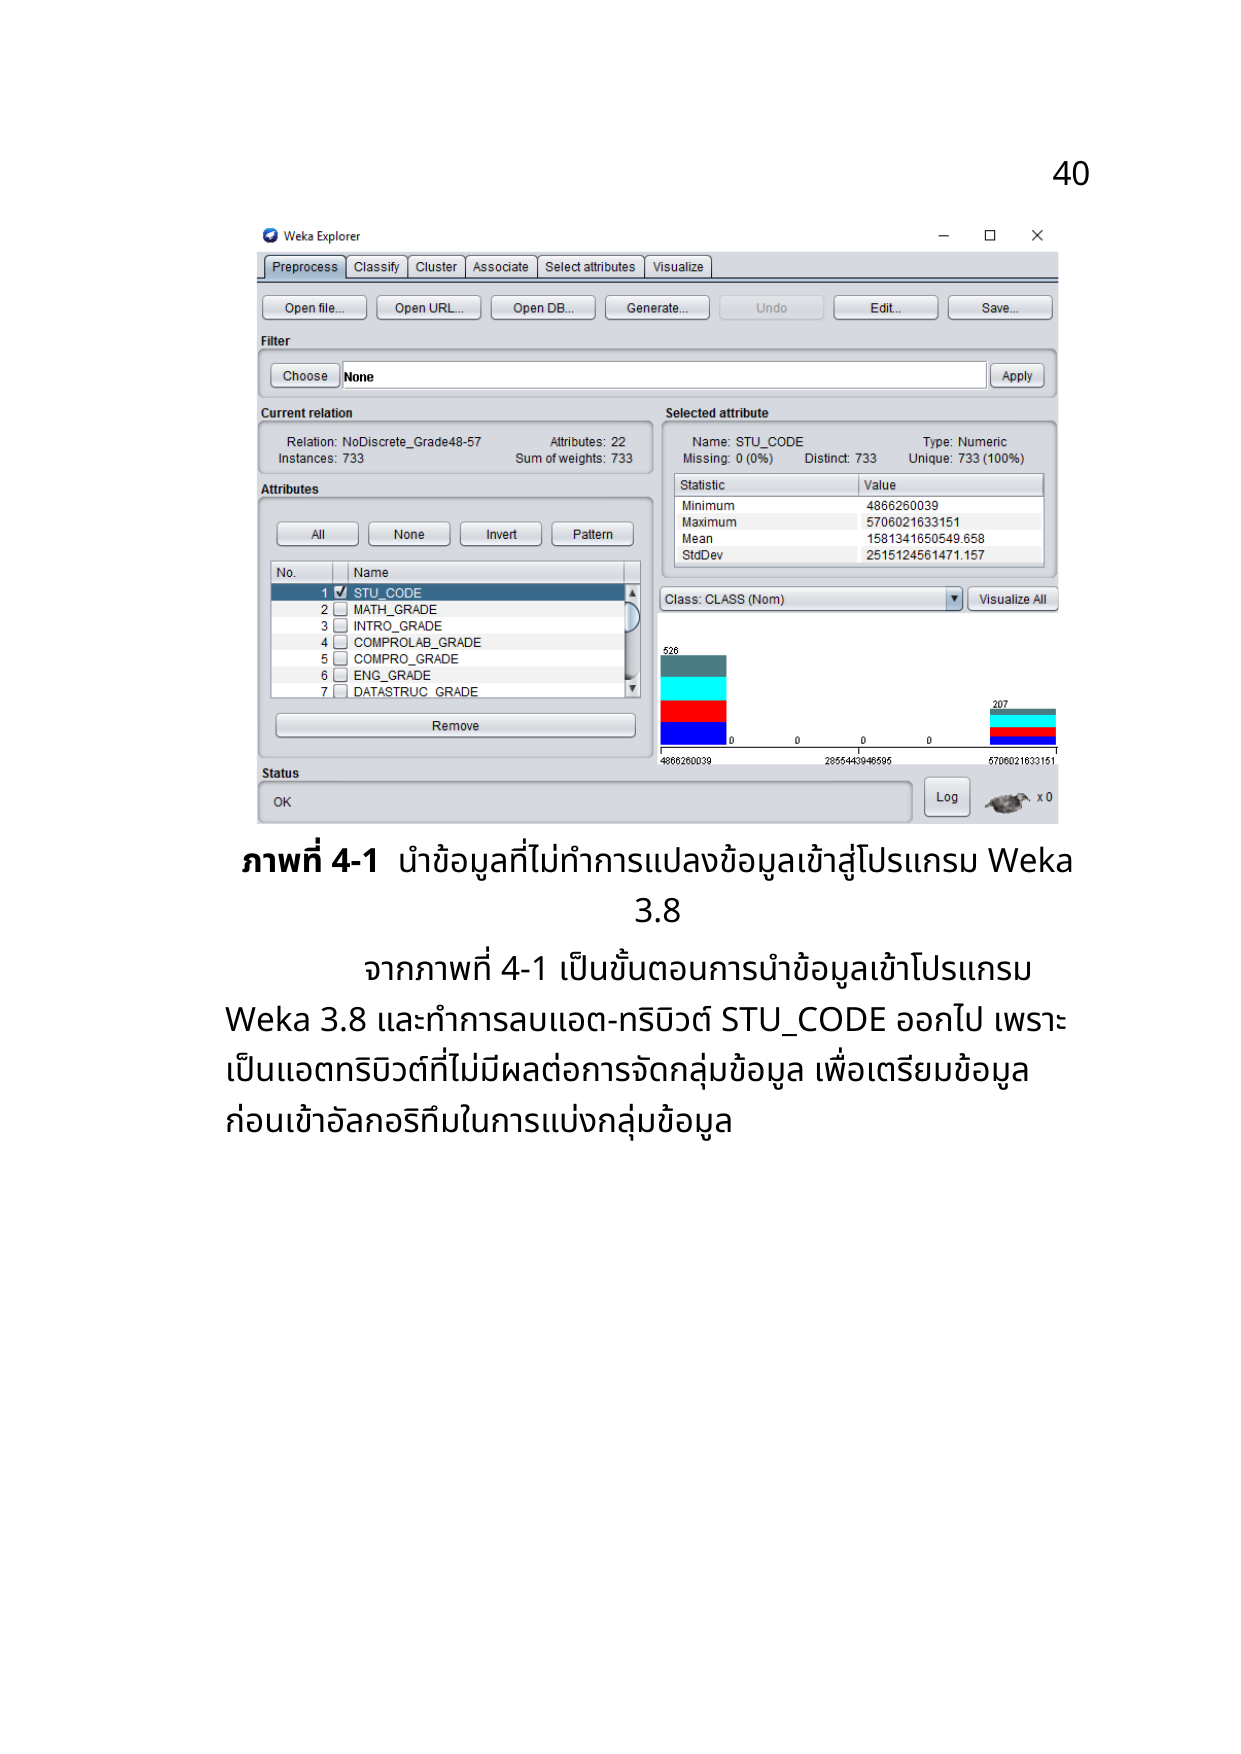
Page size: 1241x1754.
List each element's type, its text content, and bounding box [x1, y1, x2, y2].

text ภาพที่ 4-1 นำข้อมูลที่ไม่ทำการแปลงข้อมูลเข้าสู่โปรแกรม Weka 3.8 [225, 837, 1090, 933]
text จากภาพที่ 4-1 เป็นขั้นตอนการนำข้อมูลเข้าโปรแกรม Weka 3.8 และทำการลบแอต-ทริบิวต์ STU_CODE ออกไป เพราะเป็นแอตทริบิวต์ที่ไม่มีผลต่อการจัดกลุ่มข้อมูล เพื่อเตรียมข้อมูลก่อนเข้าอัลกอริทึมในการแบ่งกลุ่มข้อมูล [225, 945, 1090, 1147]
